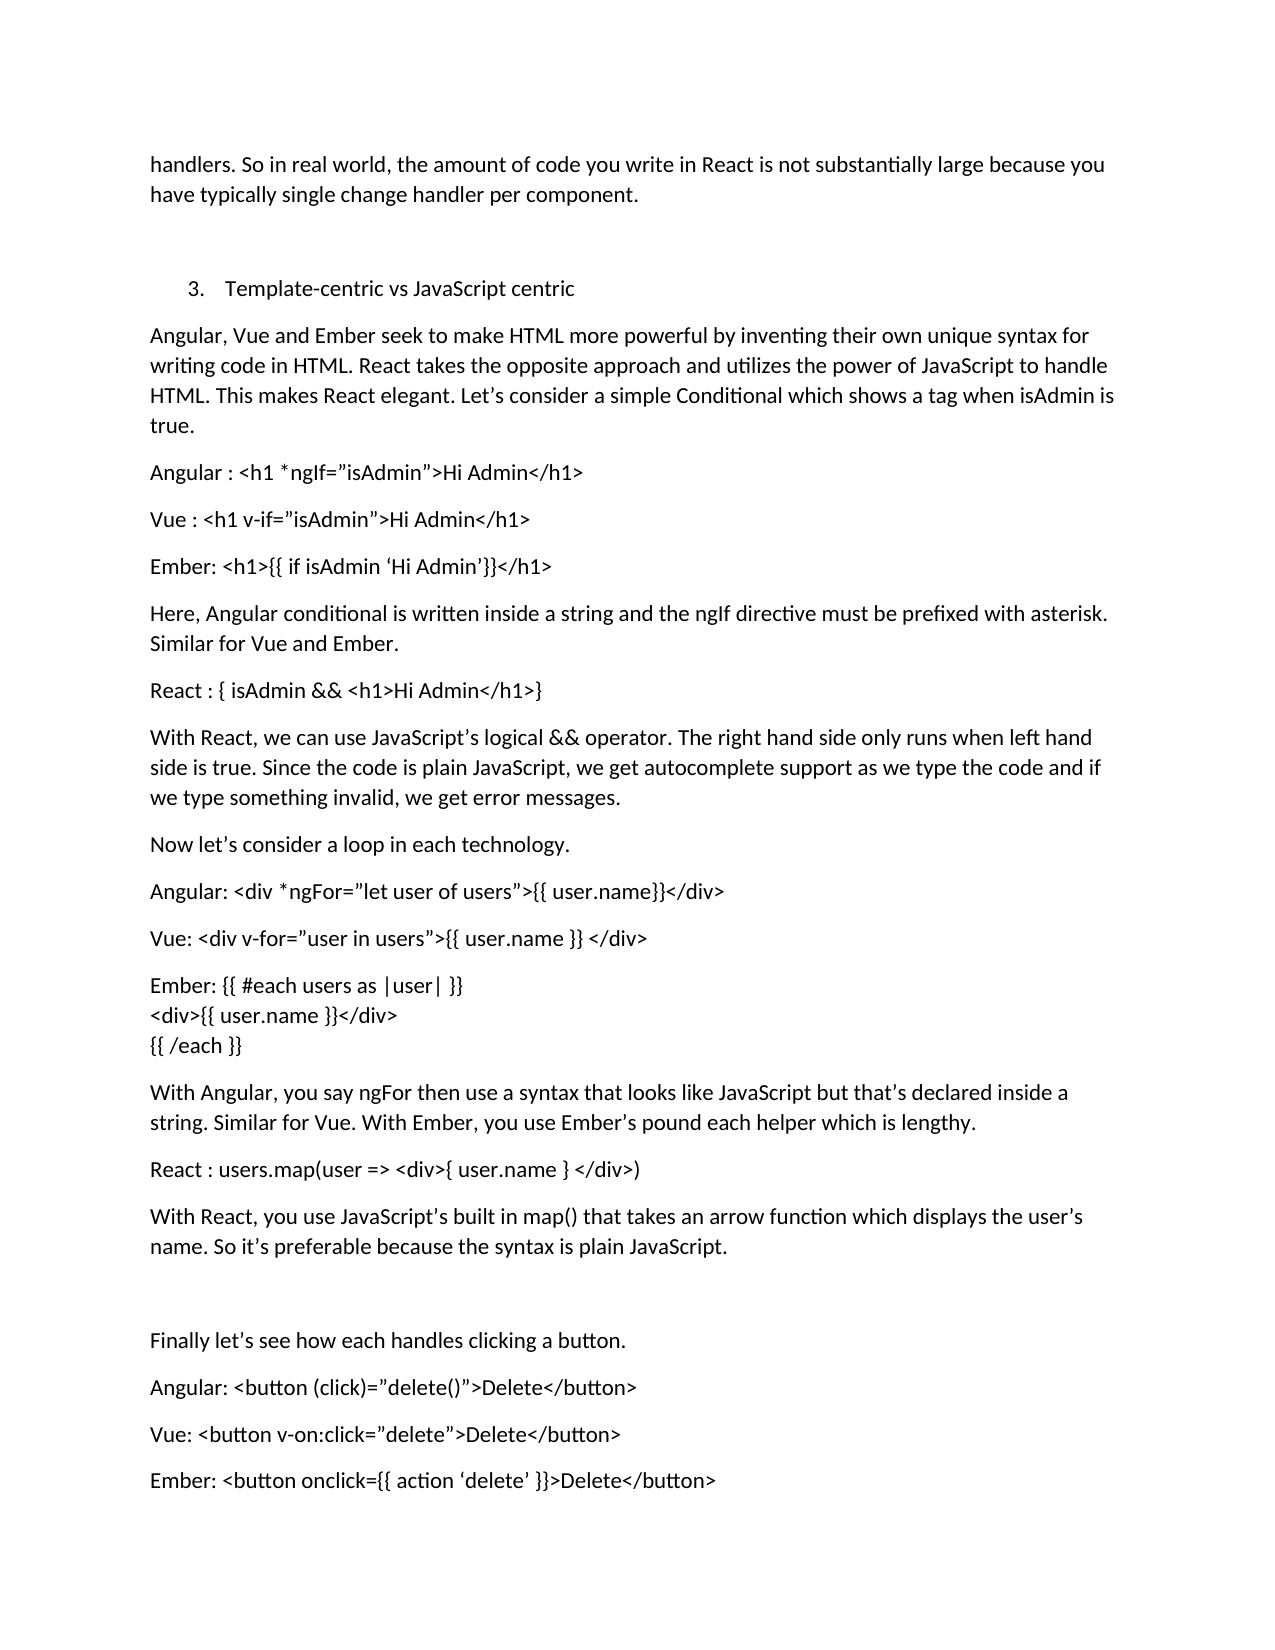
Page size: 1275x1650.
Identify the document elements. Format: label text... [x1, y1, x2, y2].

text React : users.map(user => <div>{ user.name } </div>) [150, 1155, 1125, 1183]
text With React, we can use JavaScript’s logical && operator. The right hand side only runs when left hand side is true. Since the code is plain JavaScript, we get autocomplete support as we type the code and if we type something invalid, we get error messages. [150, 723, 1125, 811]
text Now let’s consider a loop in each technology. [150, 830, 1125, 858]
text Ember: <button onclick={{ action ‘delete’ }}>Delete</button> [150, 1467, 1125, 1495]
text Vue : <h1 v-if=”isAdmin”>Hi Admin</h1> [150, 505, 1125, 533]
text Vue: <div v-for=”user in users”>{{ user.name }} </div> [150, 924, 1125, 952]
text Angular: <button (click)=”delete()”>Delete</button> [150, 1373, 1125, 1401]
text Ember: <h1>{{ if isAdmin ‘Hi Admin’}}</h1> [150, 552, 1125, 580]
text Angular : <h1 *ngIf=”isAdmin”>Hi Admin</h1> [150, 458, 1125, 486]
text Angular: <div *ngFor=”let user of users”>{{ user.name}}</div> [150, 877, 1125, 905]
text Vue: <button v-on:click=”delete”>Delete</button> [150, 1420, 1125, 1448]
text Here, Angular conditional is written inside a string and the ngIf directive must be prefixed with asterisk. Similar for Vue and Ember. [150, 599, 1125, 657]
text Angular, Vue and Ember seek to make HTML more powerful by inventing their own unique syntax for writing code in HTML. React takes the opposite approach and utilizes the power of JavaScript to handle HTML. This makes React elegant. Let’s consider a simple Conditional which shows a tag when isAdmin is true. [150, 321, 1125, 439]
text Finally let’s see how each handles clicking a button. [150, 1326, 1125, 1354]
text Ember: {{ #each users as |user| }} <div>{{ user.name }}</div> {{ /each }} [150, 971, 1125, 1059]
text With Angular, you say ngFor then use a syntax that looks like JavaScript but that’s declared inside a string. Similar for Vue. With Ember, you use Ember’s pound each helper which is lengthy. [150, 1078, 1125, 1136]
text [150, 150, 1125, 208]
text With React, you use JavaScript’s built in map() that takes an arrow function which displays the user’s name. So it’s preferable because the syntax is plain JavaScript. [150, 1202, 1125, 1260]
text React : { isAdmin && <h1>Hi Admin</h1>} [150, 676, 1125, 704]
list Template-centric vs JavaScript centric [187, 274, 1125, 302]
